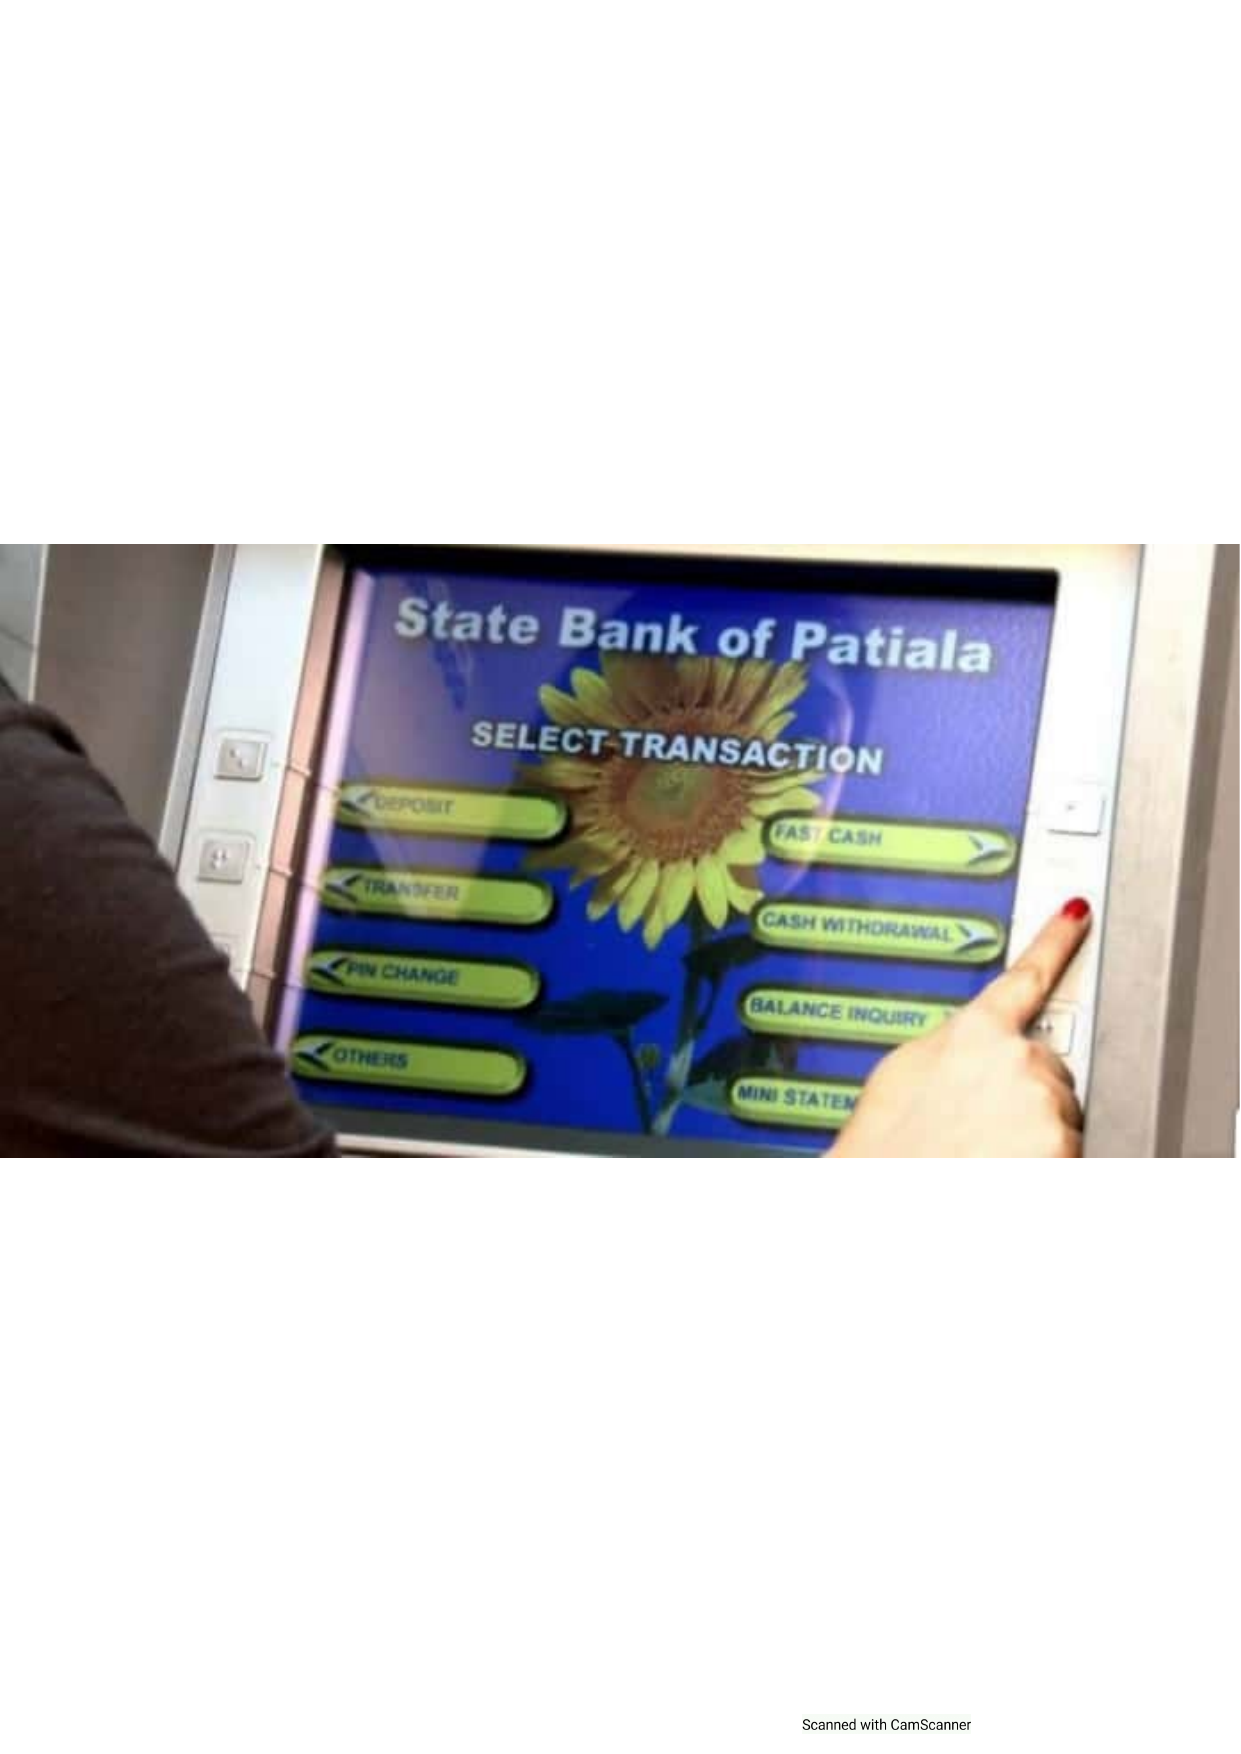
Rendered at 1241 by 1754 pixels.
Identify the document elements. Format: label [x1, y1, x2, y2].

picture [802, 1714, 971, 1734]
picture [0, 544, 1240, 1158]
